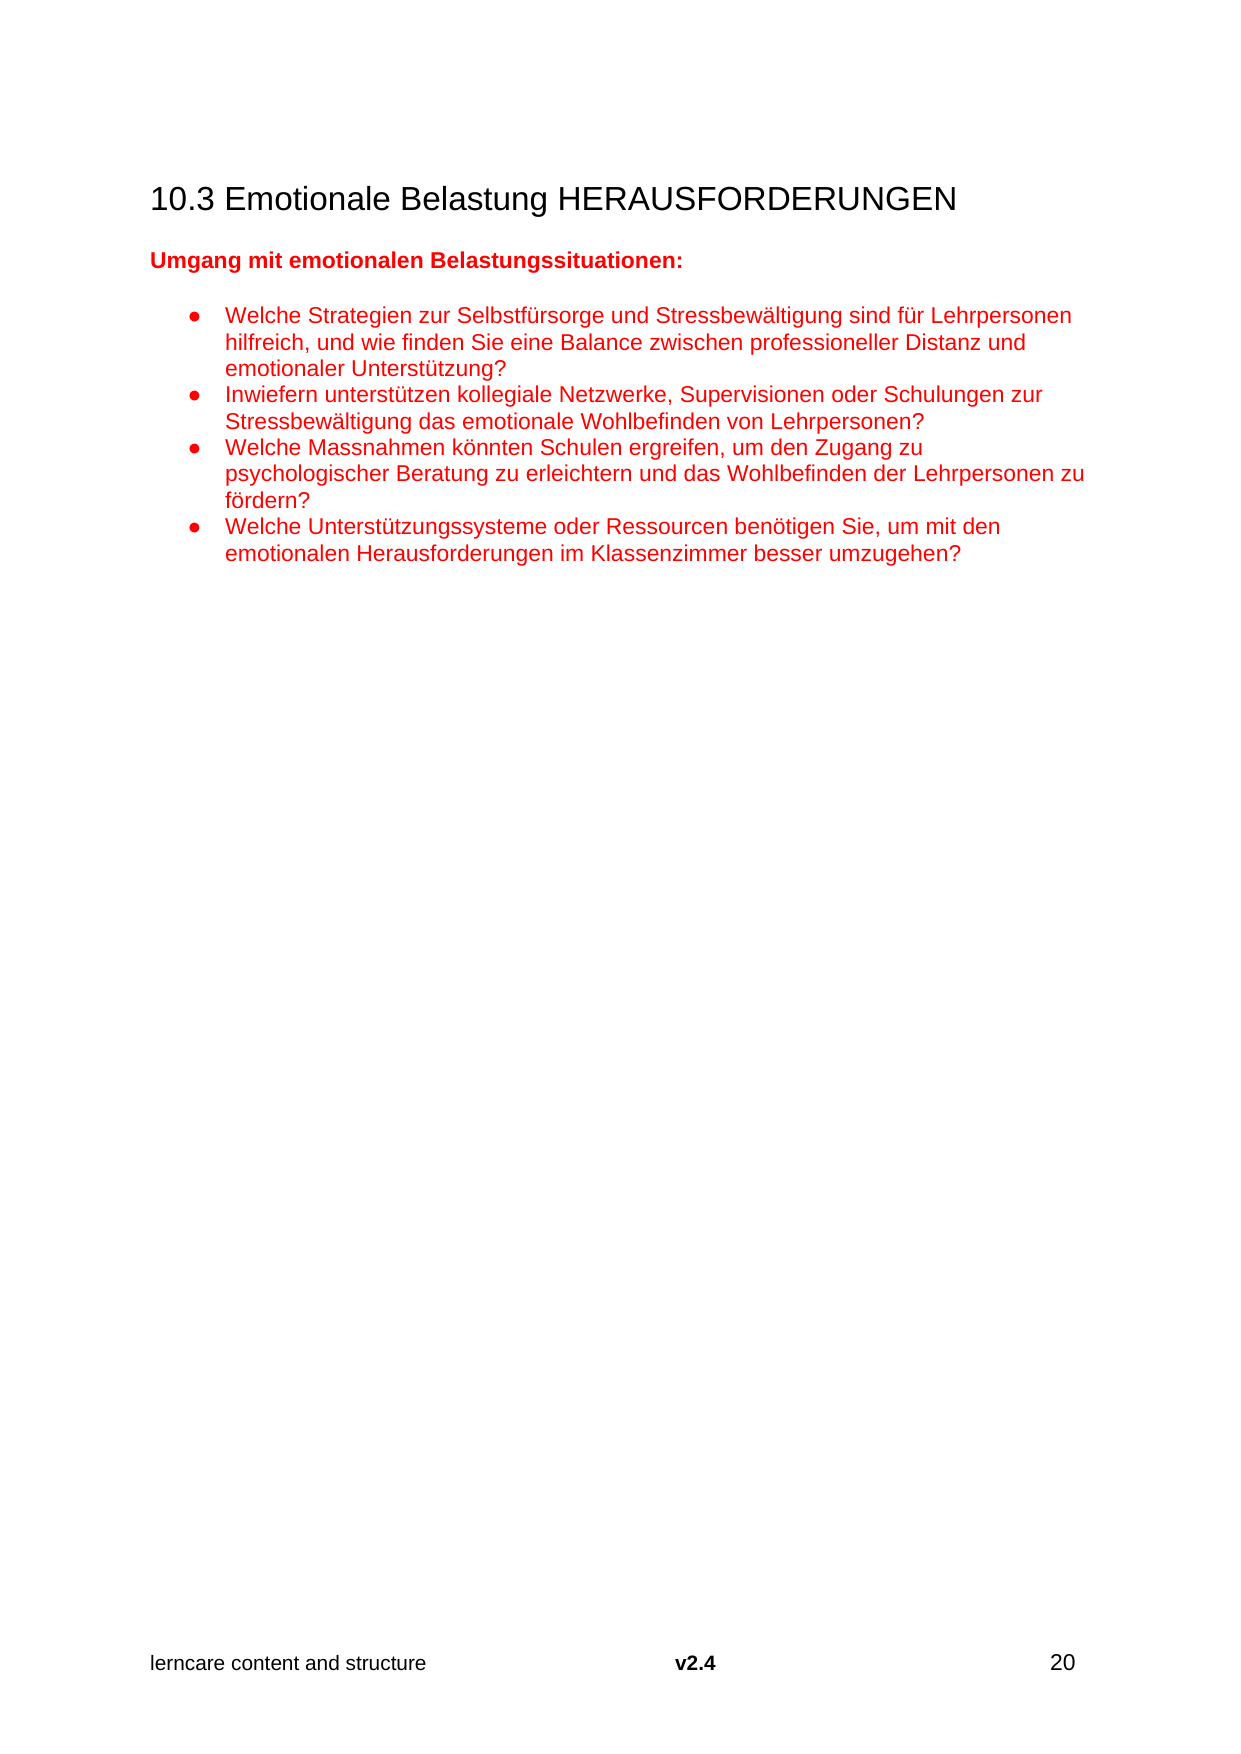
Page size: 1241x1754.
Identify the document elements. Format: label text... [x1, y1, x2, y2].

list Inwiefern unterstützen kollegiale Netzwerke, Supervisionen oder Schulungen zur Stressbewältigung das emotionale Wohlbefinden von Lehrpersonen? [187, 381, 1090, 434]
subtitle 10.3 Emotionale Belastung HERAUSFORDERUNGEN [150, 179, 1090, 218]
list Welche Strategien zur Selbstfürsorge und Stressbewältigung sind für Lehrpersonen hilfreich, und wie finden Sie eine Balance zwischen professioneller Distanz und emotionaler Unterstützung? [187, 302, 1090, 381]
list Welche Massnahmen könnten Schulen ergreifen, um den Zugang zu psychologischer Beratung zu erleichtern und das Wohlbefinden der Lehrpersonen zu fördern? [187, 434, 1090, 513]
text Umgang mit emotionalen Belastungssituationen: [150, 247, 1090, 273]
list Welche Unterstützungssysteme oder Ressourcen benötigen Sie, um mit den emotionalen Herausforderungen im Klassenzimmer besser umzugehen? [187, 513, 1090, 566]
